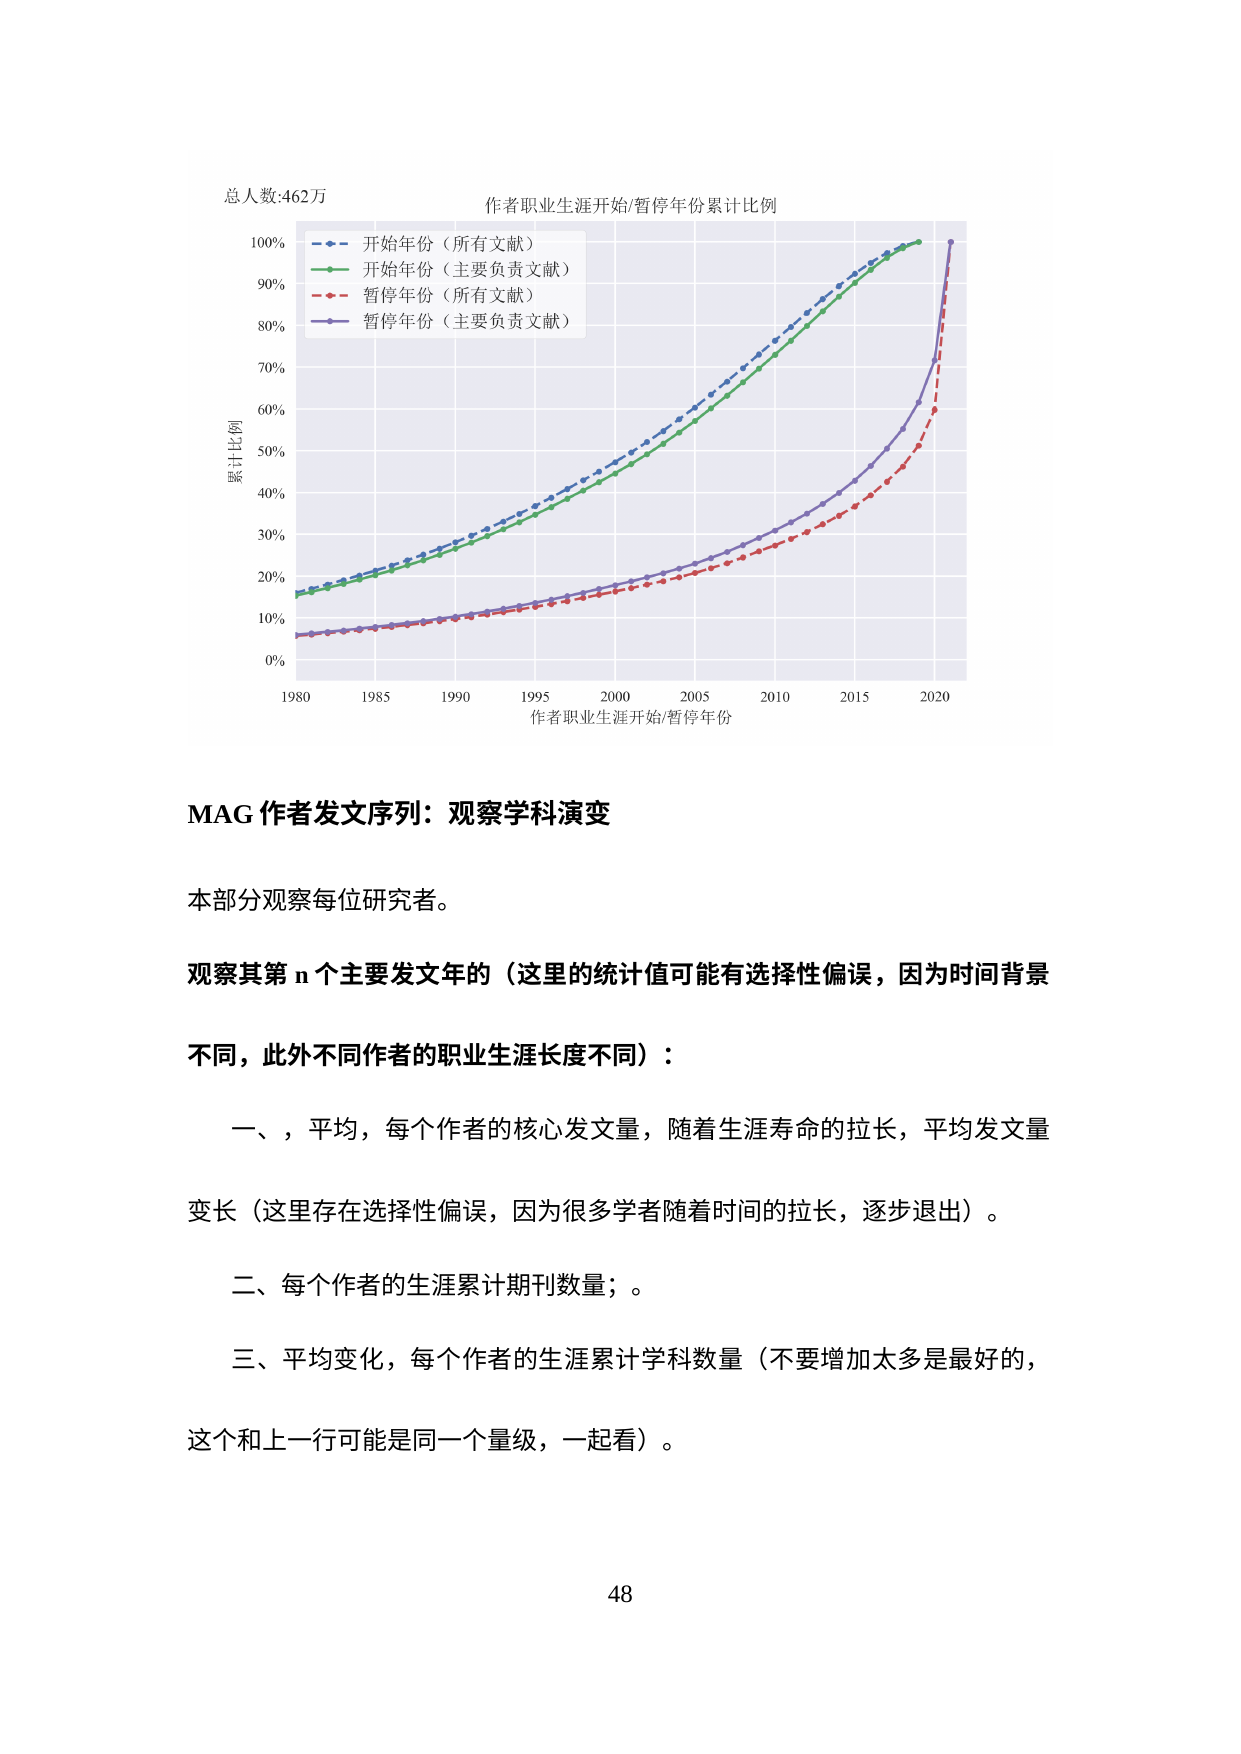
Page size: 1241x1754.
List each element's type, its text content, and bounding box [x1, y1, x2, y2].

text 一、，平均，每个作者的核心发文量，随着生涯寿命的拉长，平均发文量变长（这里存在选择性偏误，因为很多学者随着时间的拉长，逐步退出）。 [187, 1096, 1053, 1242]
subtitle MAG作者发文序列：观察学科演变 [187, 779, 1053, 844]
text 二、每个作者的生涯累计期刊数量；。 [187, 1251, 1053, 1316]
text 三、平均变化，每个作者的生涯累计学科数量（不要增加太多是最好的，这个和上一行可能是同一个量级，一起看）。 [187, 1325, 1053, 1471]
text 观察其第n个主要发文年的（这里的统计值可能有选择性偏误，因为时间背景不同，此外不同作者的职业生涯长度不同）： [187, 940, 1053, 1086]
picture [187, 150, 1053, 746]
text 本部分观察每位研究者。 [187, 866, 1053, 931]
